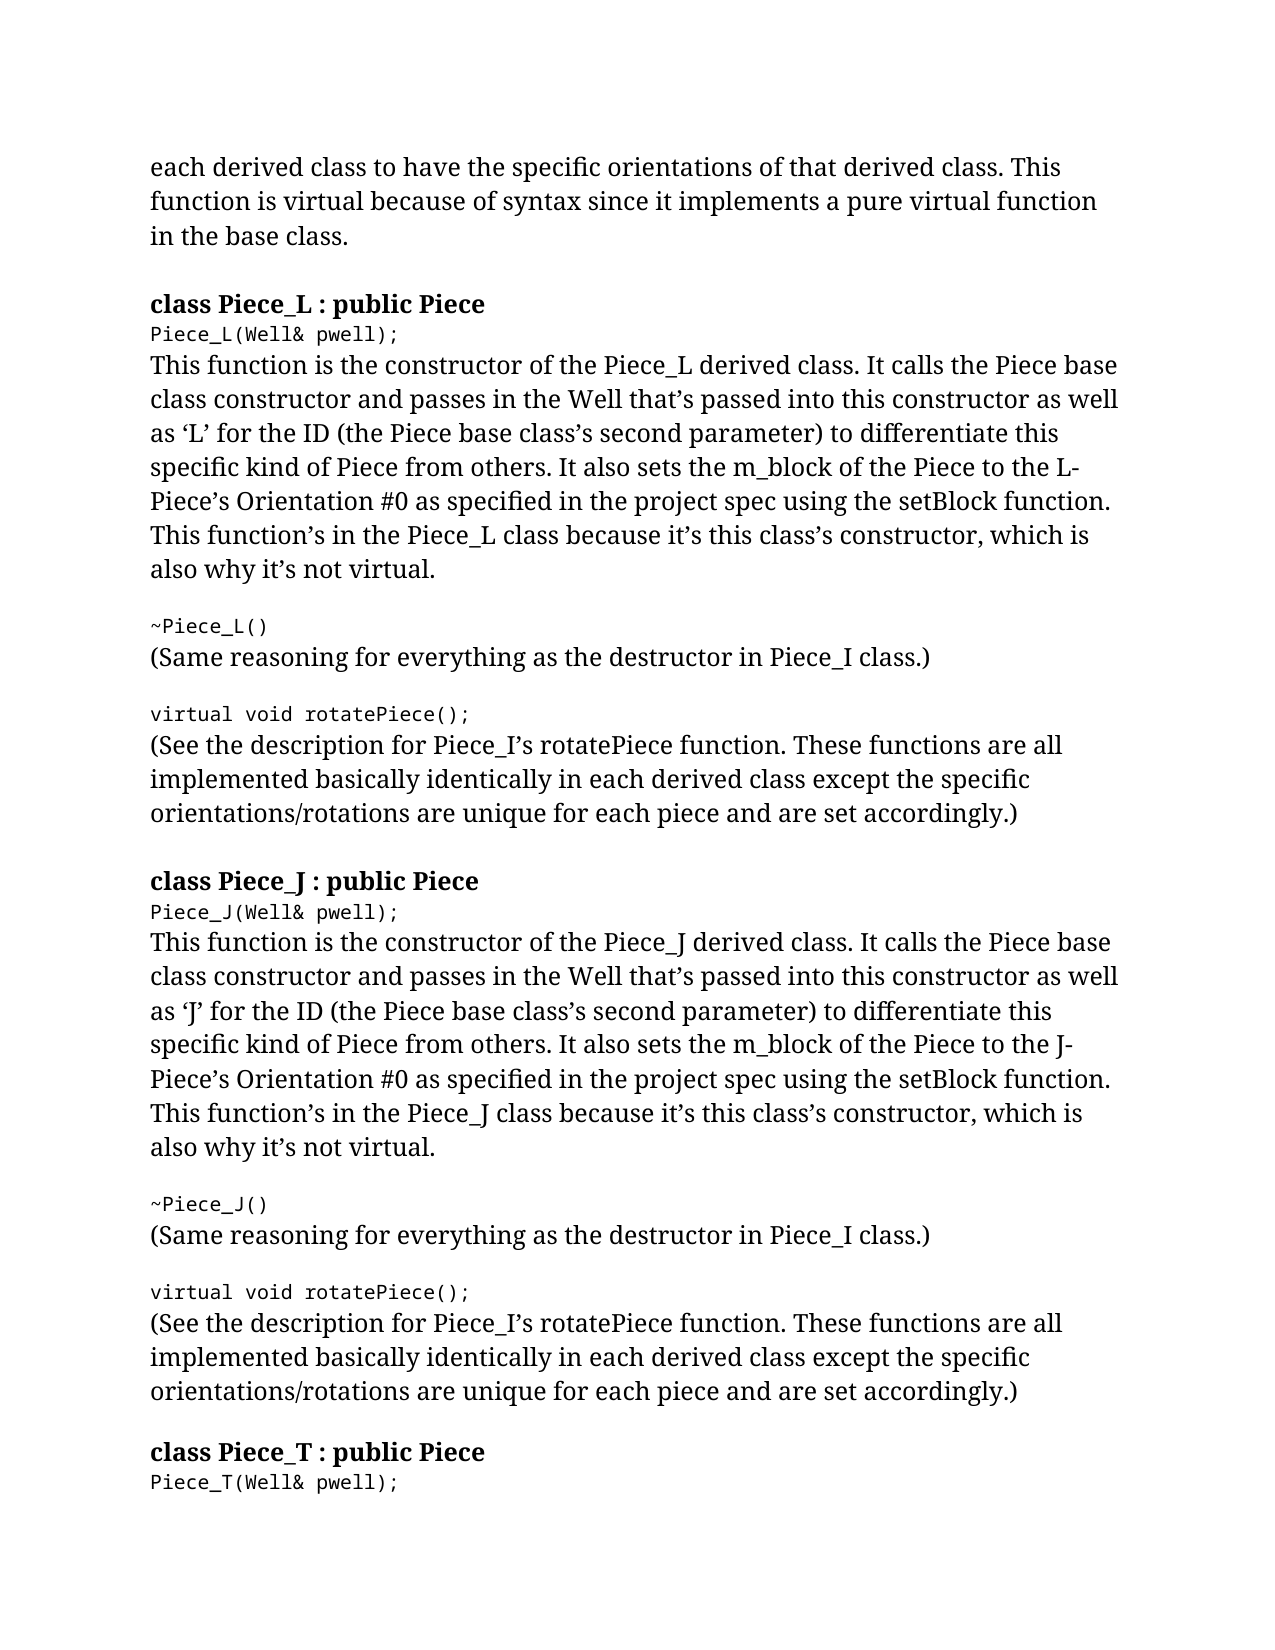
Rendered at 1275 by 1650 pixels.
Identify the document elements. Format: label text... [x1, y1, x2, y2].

text class Piece_T : public Piece [150, 1434, 1125, 1469]
text virtual void rotatePiece(); [150, 1278, 1125, 1305]
text class Piece_J : public Piece [150, 864, 1125, 898]
text virtual void rotatePiece(); [150, 701, 1125, 728]
text Piece_T(Well& pwell); [150, 1469, 1125, 1496]
text (Same reasoning for everything as the destructor in Piece_I class.) [150, 1217, 1125, 1251]
text class Piece_L : public Piece [150, 286, 1125, 320]
text ~Piece_J() [150, 1190, 1125, 1217]
text (See the description for Piece_I’s rotatePiece function. These functions are all implemented basically identically in each derived class except the specific orientations/rotations are unique for each piece and are set accordingly.) [150, 1305, 1125, 1408]
text (Same reasoning for everything as the destructor in Piece_I class.) [150, 640, 1125, 674]
text This function is the constructor of the Piece_J derived class. It calls the Piece base class constructor and passes in the Well that’s passed into this constructor as well as ‘J’ for the ID (the Piece base class’s second parameter) to differentiate this specific kind of Piece from others. It also sets the m_block of the Piece to the J-Piece’s Orientation #0 as specified in the project spec using the setBlock function. This function’s in the Piece_J class because it’s this class’s constructor, which is also why it’s not virtual. [150, 925, 1125, 1163]
text Piece_L(Well& pwell); [150, 320, 1125, 347]
text (See the description for Piece_I’s rotatePiece function. These functions are all implemented basically identically in each derived class except the specific orientations/rotations are unique for each piece and are set accordingly.) [150, 728, 1125, 830]
text Piece_J(Well& pwell); [150, 898, 1125, 925]
text ~Piece_L() [150, 613, 1125, 640]
text This function is the constructor of the Piece_L derived class. It calls the Piece base class constructor and passes in the Well that’s passed into this constructor as well as ‘L’ for the ID (the Piece base class’s second parameter) to differentiate this specific kind of Piece from others. It also sets the m_block of the Piece to the L-Piece’s Orientation #0 as specified in the project spec using the setBlock function. This function’s in the Piece_L class because it’s this class’s constructor, which is also why it’s not virtual. [150, 347, 1125, 586]
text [150, 150, 1125, 252]
